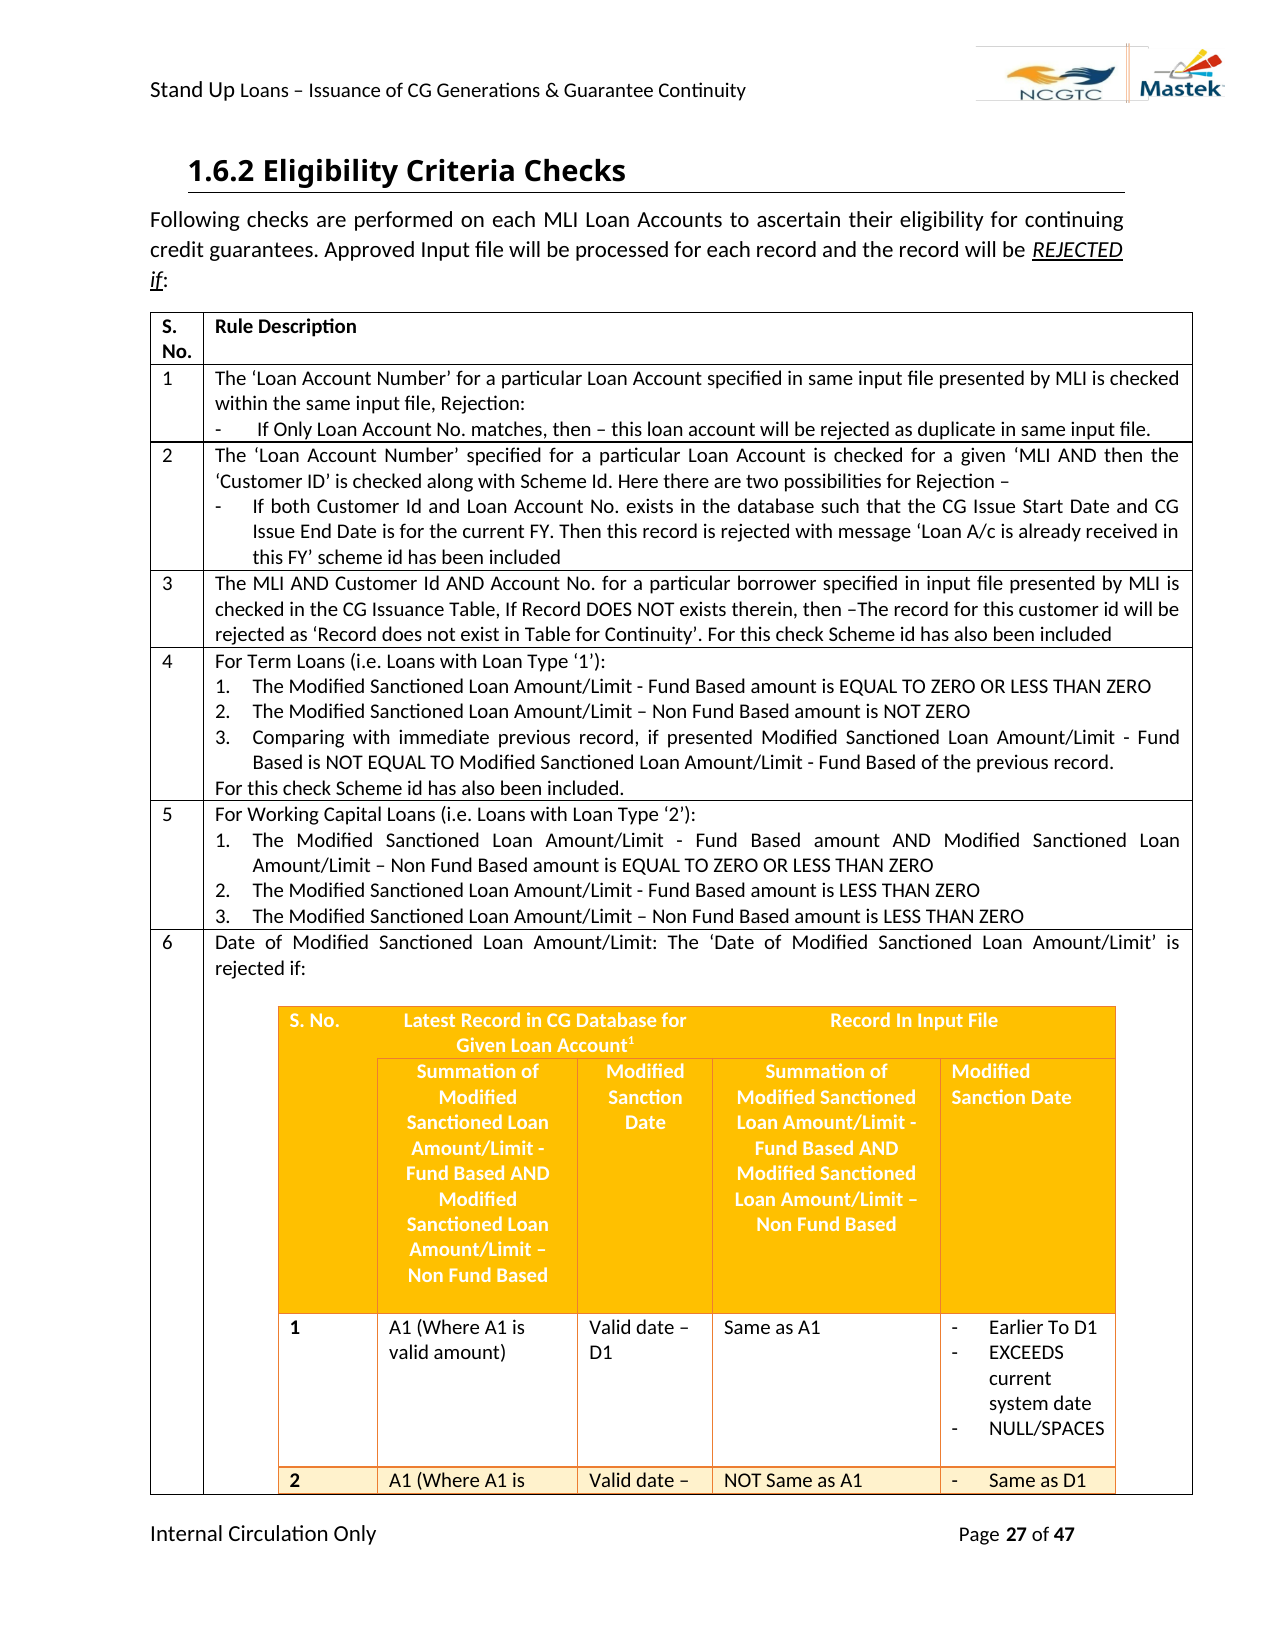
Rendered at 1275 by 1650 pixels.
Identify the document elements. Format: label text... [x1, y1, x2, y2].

table_cell The ‘Loan Account Number’ for a particular Loan Account specified in same input file presented by MLI is checked within the same input file, Rejection: If Only Loan Account No. matches, then – this loan account will be rejected as duplicate in same input file. [204, 365, 1192, 441]
table_cell 1 [151, 365, 203, 441]
table_cell 4 [151, 648, 203, 800]
picture [975, 43, 1225, 103]
table_cell 5 [151, 801, 203, 928]
table_cell For Working Capital Loans (i.e. Loans with Loan Type ‘2’): The Modified Sanctioned Loan Amount/Limit - Fund Based amount AND Modified Sanctioned Loan Amount/Limit – Non Fund Based amount is EQUAL TO ZERO OR LESS THAN ZERO The Modified Sanctioned Loan Amount/Limit - Fund Based amount is LESS THAN ZERO The Modified Sanctioned Loan Amount/Limit – Non Fund Based amount is LESS THAN ZERO [204, 801, 1192, 928]
table_cell 2 [151, 443, 203, 569]
table_header Rule Description [204, 313, 1192, 364]
table_cell 6 [151, 930, 203, 1494]
table_cell The MLI AND Customer Id AND Account No. for a particular borrower specified in input file presented by MLI is checked in the CG Issuance Table, If Record DOES NOT exists therein, then –The record for this customer id will be rejected as ‘Record does not exist in Table for Continuity’. For this check Scheme id has also been included [204, 571, 1192, 647]
table_cell 3 [151, 571, 203, 647]
table_header S. No. [151, 313, 203, 364]
text Following checks are performed on each MLI Loan Accounts to ascertain their eligibility for continuing credit guarantees. Approved Input file will be processed for each record and the record will be REJECTED if: [150, 205, 1125, 293]
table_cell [204, 930, 1192, 1494]
table_cell For Term Loans (i.e. Loans with Loan Type ‘1’): The Modified Sanctioned Loan Amount/Limit - Fund Based amount is EQUAL TO ZERO OR LESS THAN ZERO The Modified Sanctioned Loan Amount/Limit – Non Fund Based amount is NOT ZERO Comparing with immediate previous record, if presented Modified Sanctioned Loan Amount/Limit - Fund Based is NOT EQUAL TO Modified Sanctioned Loan Amount/Limit - Fund Based of the previous record. For this check Scheme id has also been included. [204, 648, 1192, 800]
table_cell The ‘Loan Account Number’ specified for a particular Loan Account is checked for a given ‘MLI AND then the ‘Customer ID’ is checked along with Scheme Id. Here there are two possibilities for Rejection – If both Customer Id and Loan Account No. exists in the database such that the CG Issue Start Date and CG Issue End Date is for the current FY. Then this record is rejected with message ‘Loan A/c is already received in this FY’ scheme id has been included [204, 443, 1192, 569]
subtitle Eligibility Criteria Checks [187, 150, 1125, 193]
